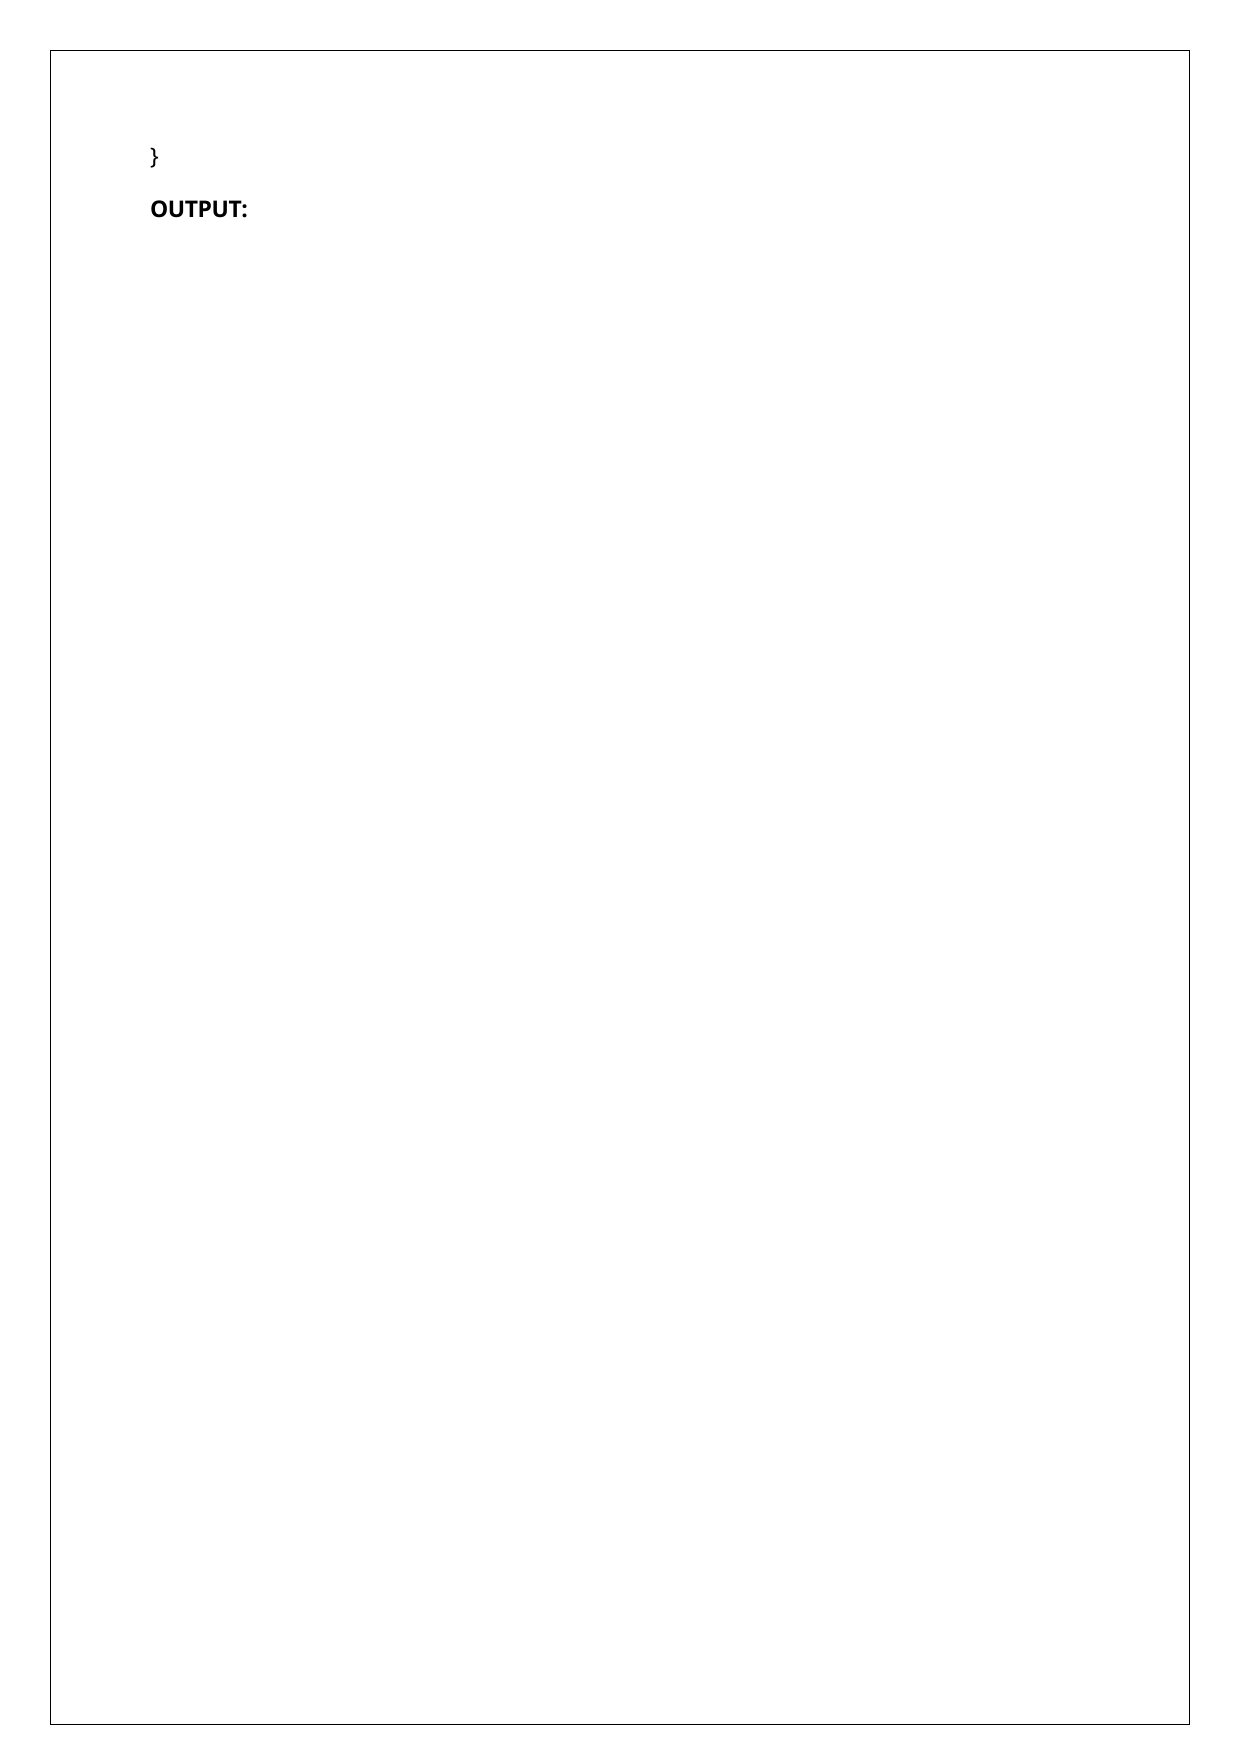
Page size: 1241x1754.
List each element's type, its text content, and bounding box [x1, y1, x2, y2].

subtitle } OUTPUT: [150, 139, 249, 224]
